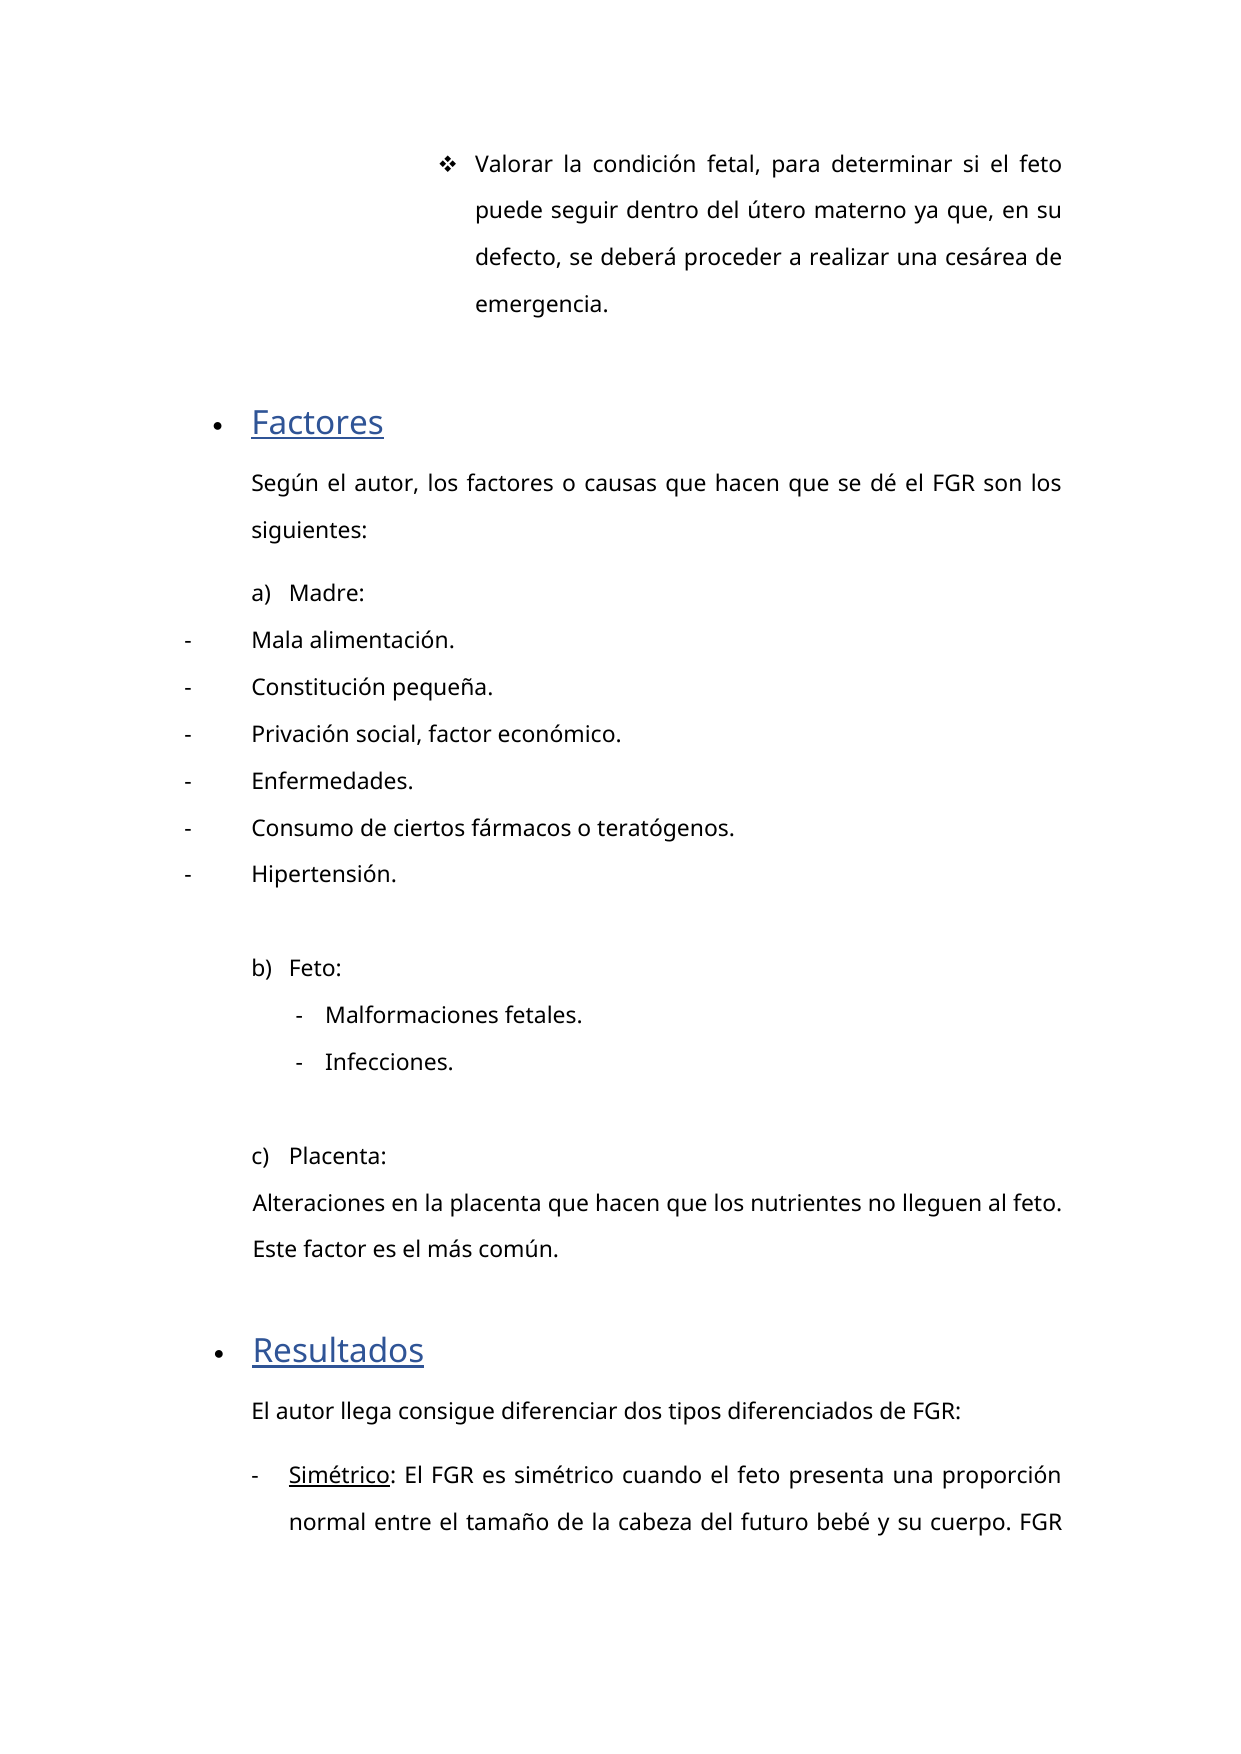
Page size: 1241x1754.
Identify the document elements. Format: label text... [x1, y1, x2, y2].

list Madre: [251, 577, 1063, 608]
list Feto: [251, 952, 1063, 983]
list Valorar la condición fetal, para determinar si el feto puede seguir dentro del útero materno ya que, en su defecto, se deberá proceder a realizar una cesárea de emergencia. [437, 148, 1063, 319]
list Factores [213, 399, 1063, 444]
list Resultados [215, 1327, 1063, 1373]
list Consumo de ciertos fármacos o teratógenos. [177, 812, 1063, 843]
list Infecciones. [295, 1046, 1063, 1077]
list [251, 1459, 1063, 1537]
text Alteraciones en la placenta que hacen que los nutrientes no lleguen al feto. Este factor es el más común. [252, 1187, 1063, 1265]
list Constitución pequeña. [177, 671, 1063, 702]
list Mala alimentación. [177, 624, 1063, 655]
list Malformaciones fetales. [295, 999, 1063, 1030]
list Placenta: [251, 1140, 1063, 1171]
list Privación social, factor económico. [177, 718, 1063, 749]
list Enfermedades. [177, 765, 1063, 796]
list Hipertensión. [177, 858, 1063, 890]
text El autor llega consigue diferenciar dos tipos diferenciados de FGR: [251, 1395, 1063, 1427]
text Según el autor, los factores o causas que hacen que se dé el FGR son los siguientes: [251, 467, 1063, 545]
